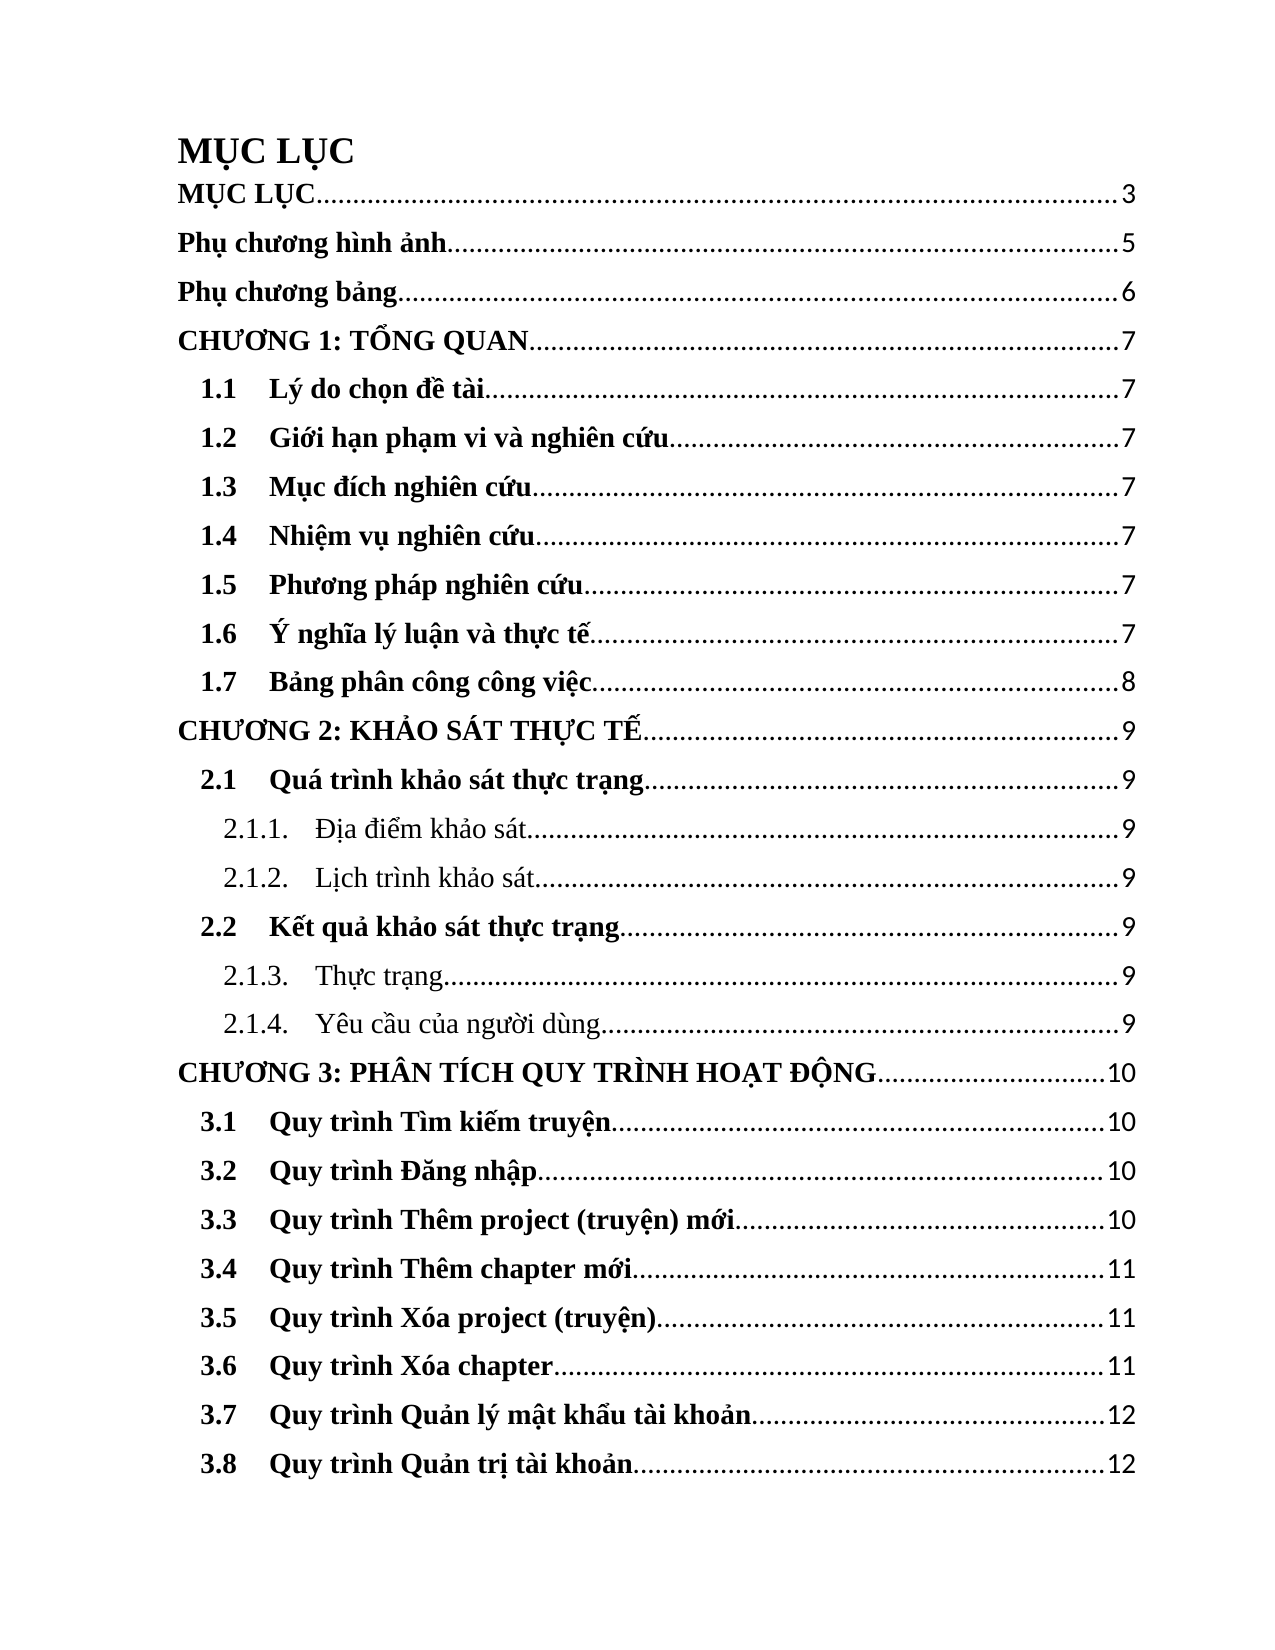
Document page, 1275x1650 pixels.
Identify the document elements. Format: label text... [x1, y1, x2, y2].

subtitle MỤC LỤC [177, 128, 1137, 172]
